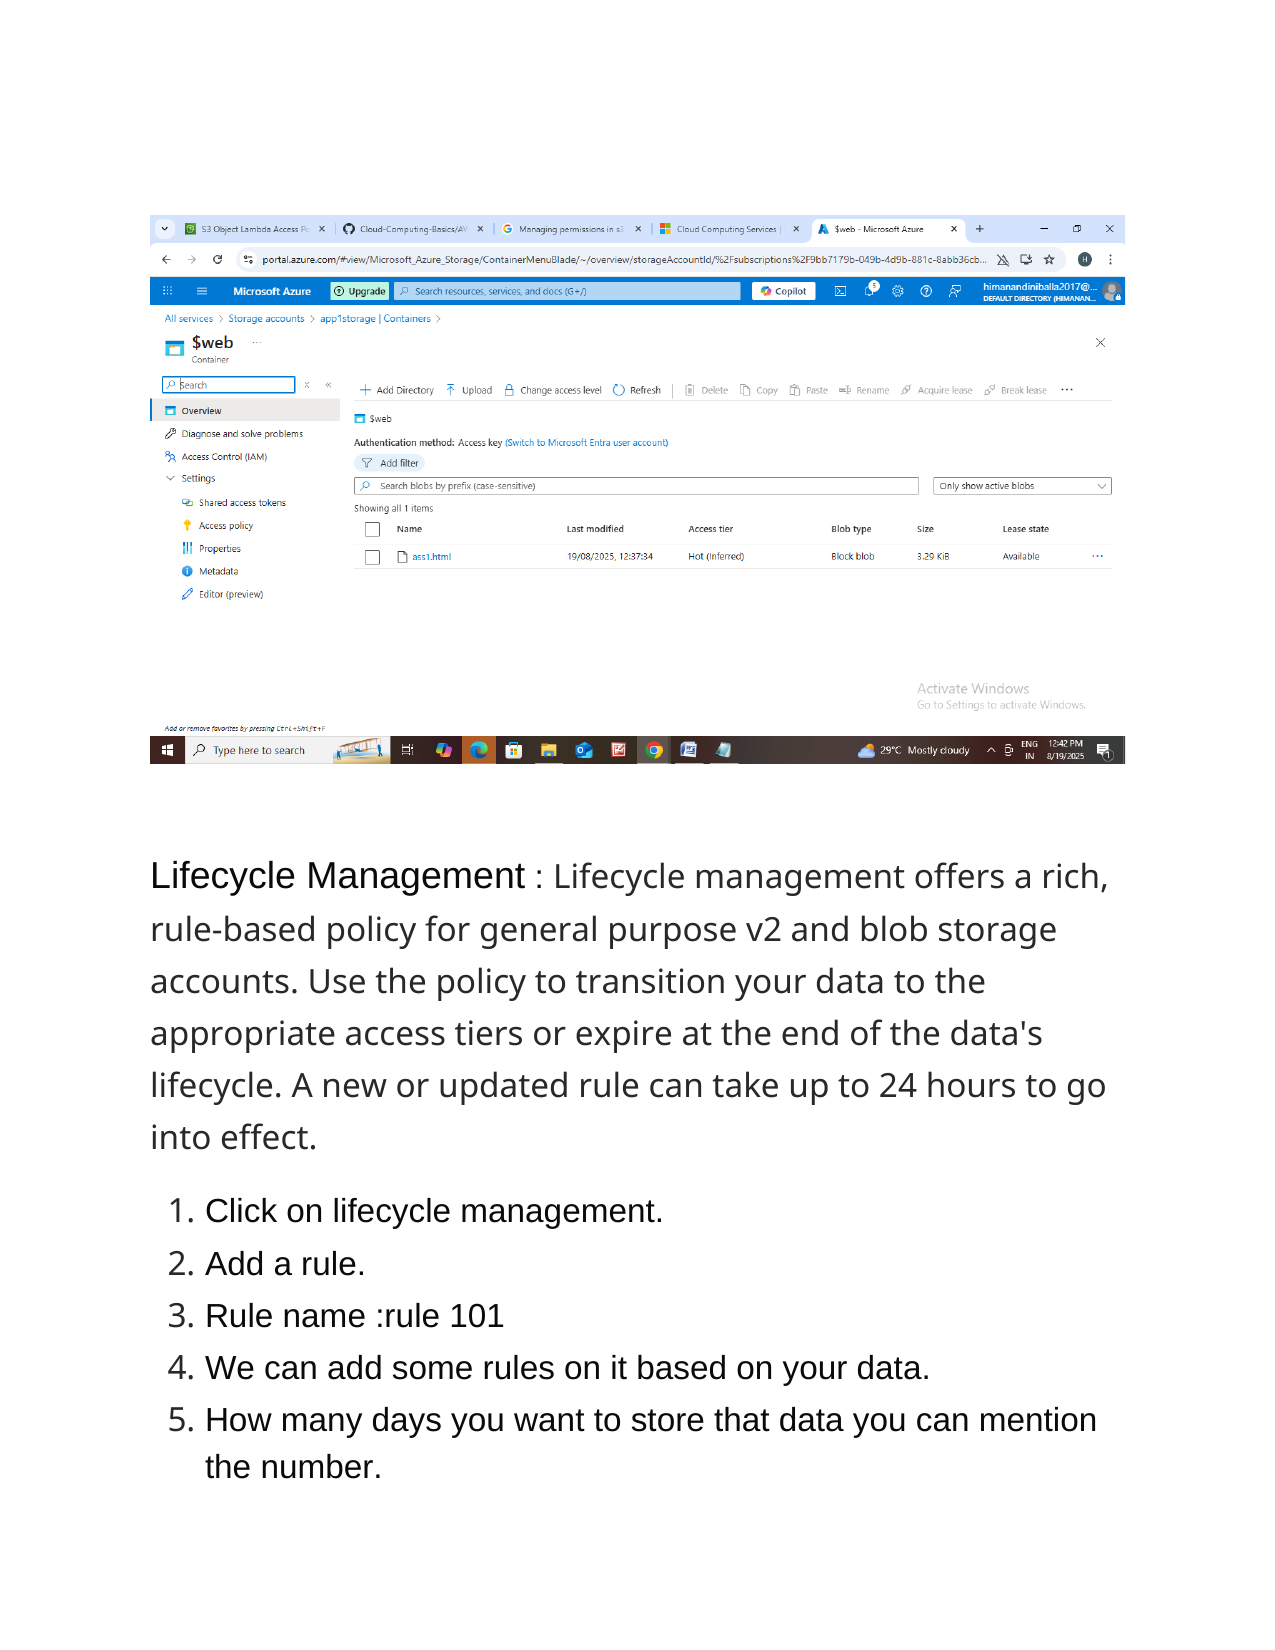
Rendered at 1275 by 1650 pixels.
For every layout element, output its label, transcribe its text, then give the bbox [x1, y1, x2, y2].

list Rule name :rule 101 [167, 1291, 1125, 1337]
list Click on lifecycle management. [167, 1187, 1125, 1232]
list We can add some rules on it based on your data. [167, 1344, 1125, 1389]
list How many days you want to store that data you can mention the number. [167, 1396, 1125, 1485]
text Lifecycle Management : Lifecycle management offers a rich, rule-based policy for general purpose v2 and blob storage accounts. Use the policy to transition your data to the appropriate access tiers or expire at the end of the data's lifecycle. A new or updated rule can take up to 24 hours to go into effect. [150, 853, 1125, 1159]
picture [150, 215, 1125, 764]
list Add a rule. [167, 1239, 1125, 1285]
